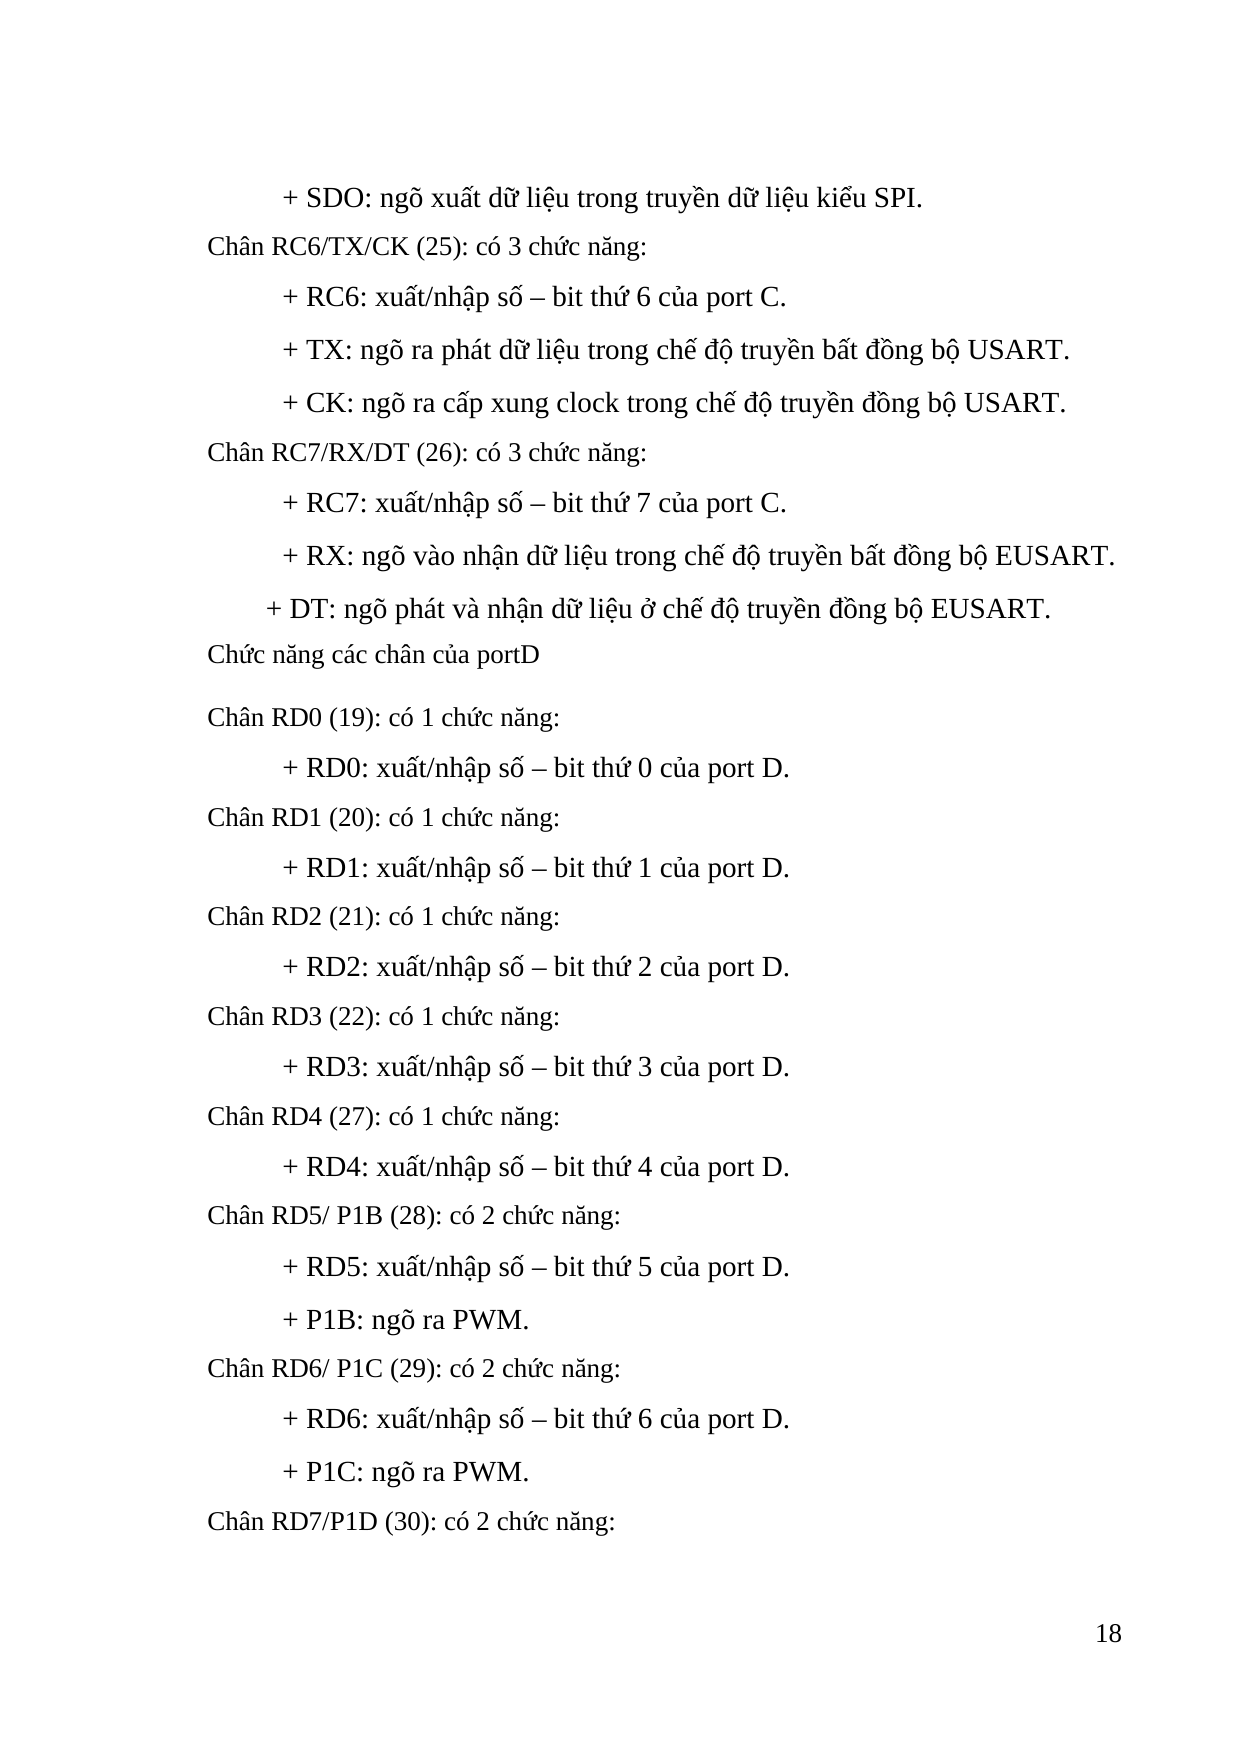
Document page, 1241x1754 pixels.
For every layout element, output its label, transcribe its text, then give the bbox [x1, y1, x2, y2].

text Chân RD2 (21): có 1 chức năng: [207, 900, 1122, 932]
text + P1C: ngõ ra PWM. [207, 1452, 1122, 1489]
text + P1B: ngõ ra PWM. [207, 1299, 1122, 1337]
text Chân RD6/ P1C (29): có 2 chức năng: [207, 1352, 1122, 1383]
text Chân RD1 (20): có 1 chức năng: [207, 801, 1122, 832]
text + RC6: xuất/nhập số – bit thứ 6 của port C. [207, 277, 1116, 314]
text + RD3: xuất/nhập số – bit thứ 3 của port D. [207, 1047, 1122, 1084]
text + RD4: xuất/nhập số – bit thứ 4 của port D. [207, 1146, 1122, 1184]
text Chân RD5/ P1B (28): có 2 chức năng: [207, 1199, 1122, 1231]
text + DT: ngõ phát và nhận dữ liệu ở chế độ truyền đồng bộ EUSART. [207, 589, 1122, 626]
text + RD2: xuất/nhập số – bit thứ 2 của port D. [207, 947, 1122, 984]
text + RD0: xuất/nhập số – bit thứ 0 của port D. [207, 747, 1122, 785]
text + RC7: xuất/nhập số – bit thứ 7 của port C. [207, 483, 1122, 520]
text Chân RC7/RX/DT (26): có 3 chức năng: [207, 436, 1122, 467]
text + RD5: xuất/nhập số – bit thứ 5 của port D. [207, 1246, 1122, 1283]
text + RX: ngõ vào nhận dữ liệu trong chế độ truyền bất đồng bộ EUSART. [207, 536, 1122, 573]
text Chân RD7/P1D (30): có 2 chức năng: [207, 1505, 1122, 1536]
text + SDO: ngõ xuất dữ liệu trong truyền dữ liệu kiểu SPI. [207, 177, 1116, 214]
text + RD6: xuất/nhập số – bit thứ 6 của port D. [207, 1399, 1122, 1436]
text + CK: ngõ ra cấp xung clock trong chế độ truyền đồng bộ USART. [207, 383, 1122, 420]
text Chức năng các chân của portD [207, 639, 1122, 670]
text + RD1: xuất/nhập số – bit thứ 1 của port D. [207, 847, 1122, 885]
text + TX: ngõ ra phát dữ liệu trong chế độ truyền bất đồng bộ USART. [207, 330, 1122, 367]
text Chân RD3 (22): có 1 chức năng: [207, 1000, 1122, 1031]
text Chân RC6/TX/CK (25): có 3 chức năng: [207, 230, 1116, 261]
text Chân RD0 (19): có 1 chức năng: [207, 701, 1122, 732]
text Chân RD4 (27): có 1 chức năng: [207, 1100, 1122, 1131]
